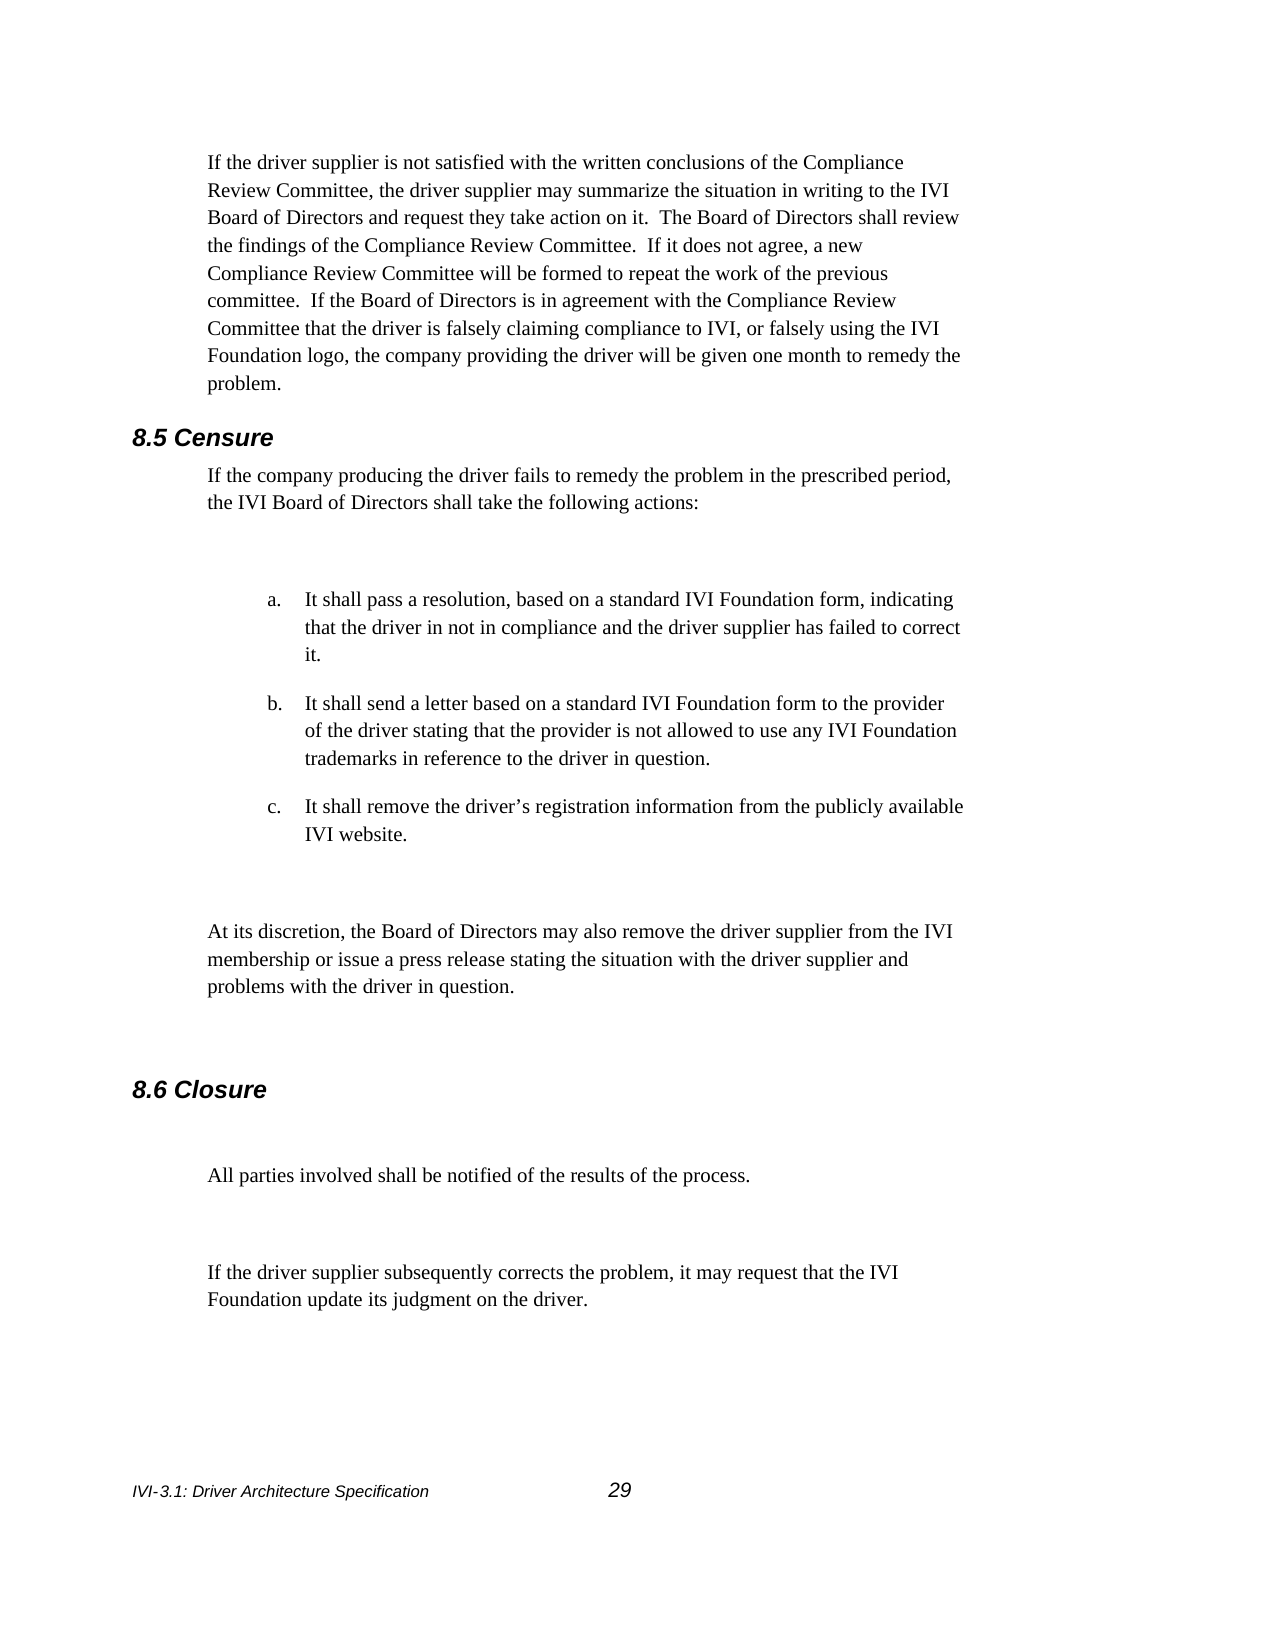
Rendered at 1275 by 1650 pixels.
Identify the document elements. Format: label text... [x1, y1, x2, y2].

list It shall send a letter based on a standard IVI Foundation form to the provider of the driver stating that the provider is not allowed to use any IVI Foundation trademarks in reference to the driver in question. [267, 691, 966, 770]
text If the driver supplier is not satisfied with the written conclusions of the Compliance Review Committee, the driver supplier may summarize the situation in writing to the IVI Board of Directors and request they take action on it. The Board of Directors shall review the findings of the Compliance Review Committee. If it does not agree, a new Compliance Review Committee will be formed to repeat the work of the previous committee. If the Board of Directors is in agreement with the Compliance Review Committee that the driver is falsely claiming compliance to IVI, or falsely using the IVI Foundation logo, the company providing the driver will be given one month to remedy the problem. [207, 150, 966, 395]
text If the company producing the driver fails to remedy the problem in the prescribed period, the IVI Board of Directors shall take the following actions: [207, 463, 966, 514]
list It shall pass a resolution, based on a standard IVI Foundation form, indicating that the driver in not in compliance and the driver supplier has failed to correct it. [267, 587, 966, 666]
subtitle Censure [132, 423, 966, 452]
text At its discretion, the Board of Directors may also remove the driver supplier from the IVI membership or issue a press release stating the situation with the driver supplier and problems with the driver in question. [207, 919, 966, 998]
list It shall remove the driver’s registration information from the publicly available IVI website. [267, 794, 966, 846]
text All parties involved shall be notified of the results of the process. [207, 1163, 966, 1187]
text If the driver supplier subsequently corrects the problem, it may request that the IVI Foundation update its judgment on the driver. [207, 1260, 966, 1311]
subtitle Closure [132, 1075, 966, 1104]
